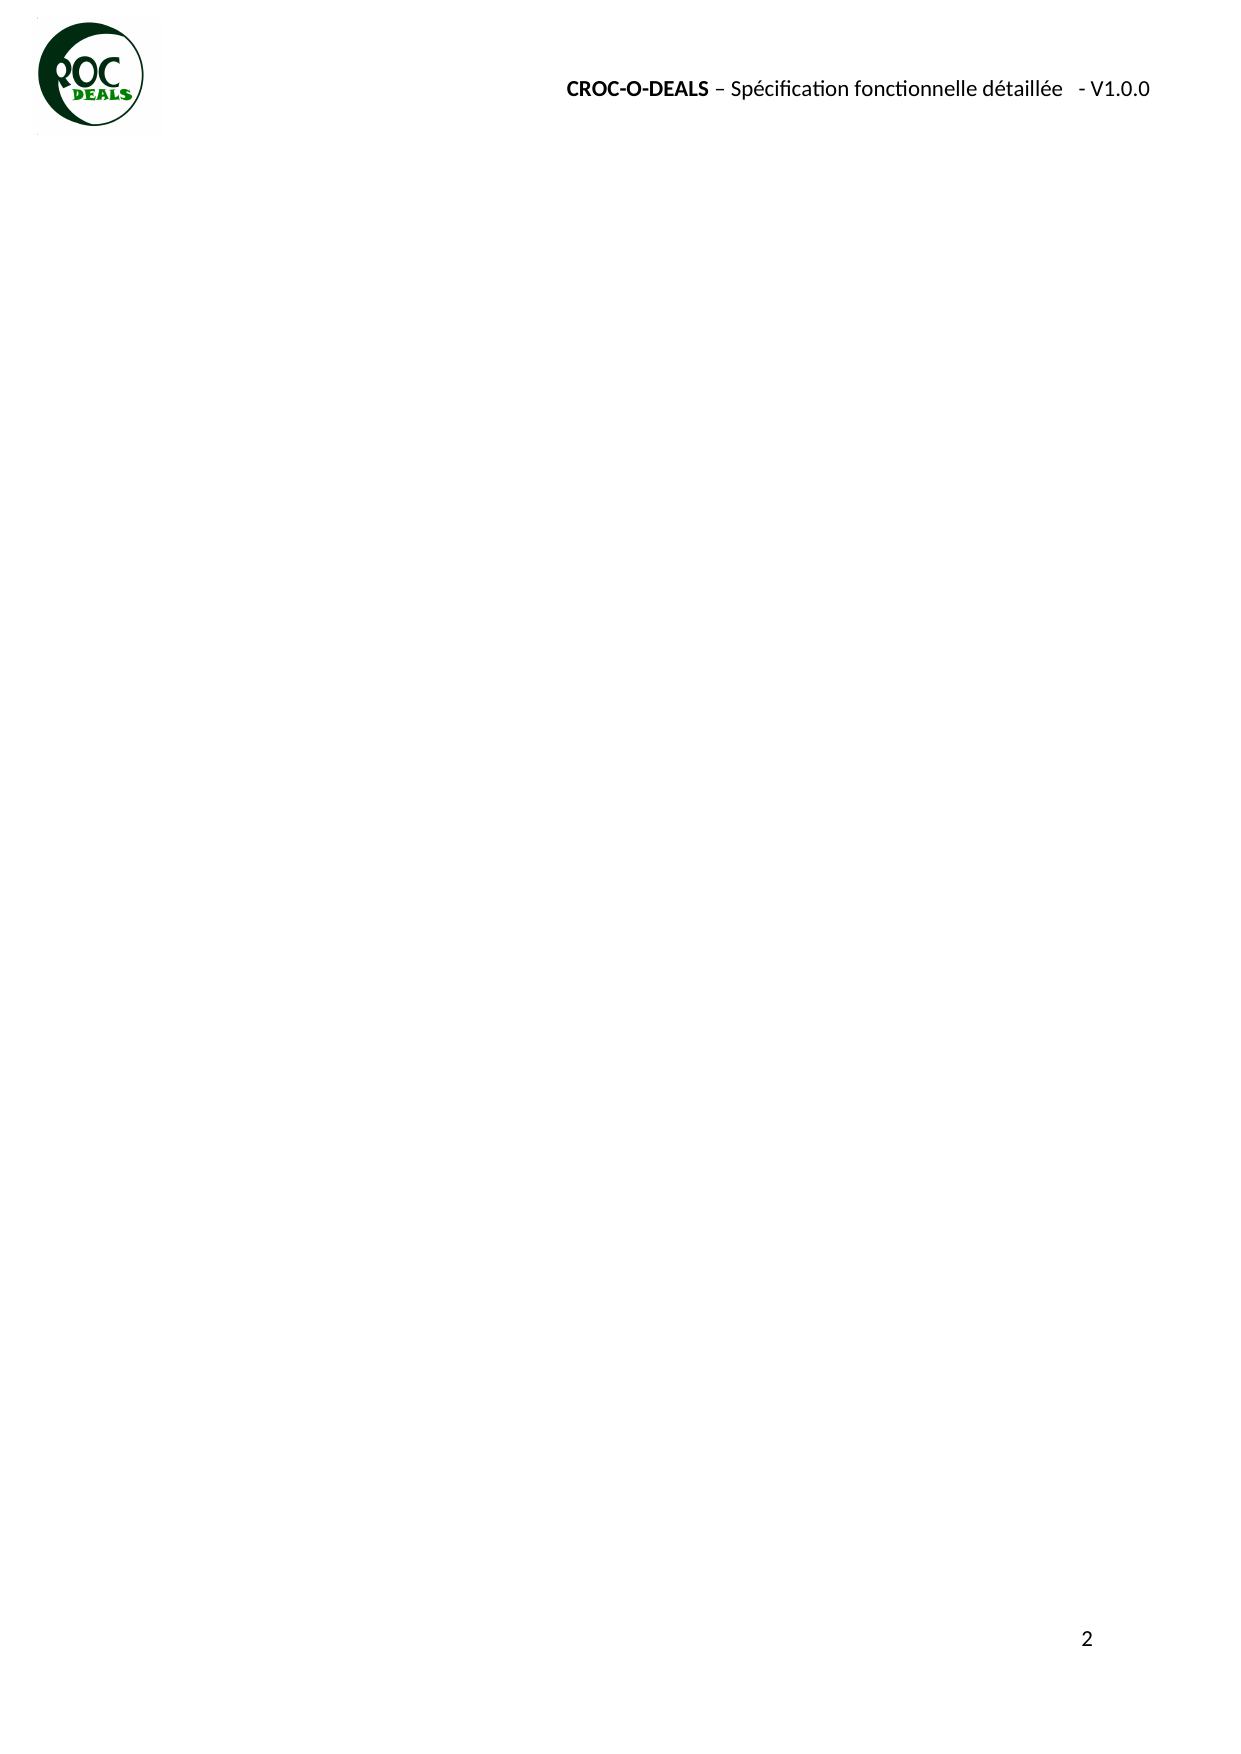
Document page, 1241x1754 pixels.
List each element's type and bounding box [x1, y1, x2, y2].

picture [26, 17, 163, 135]
